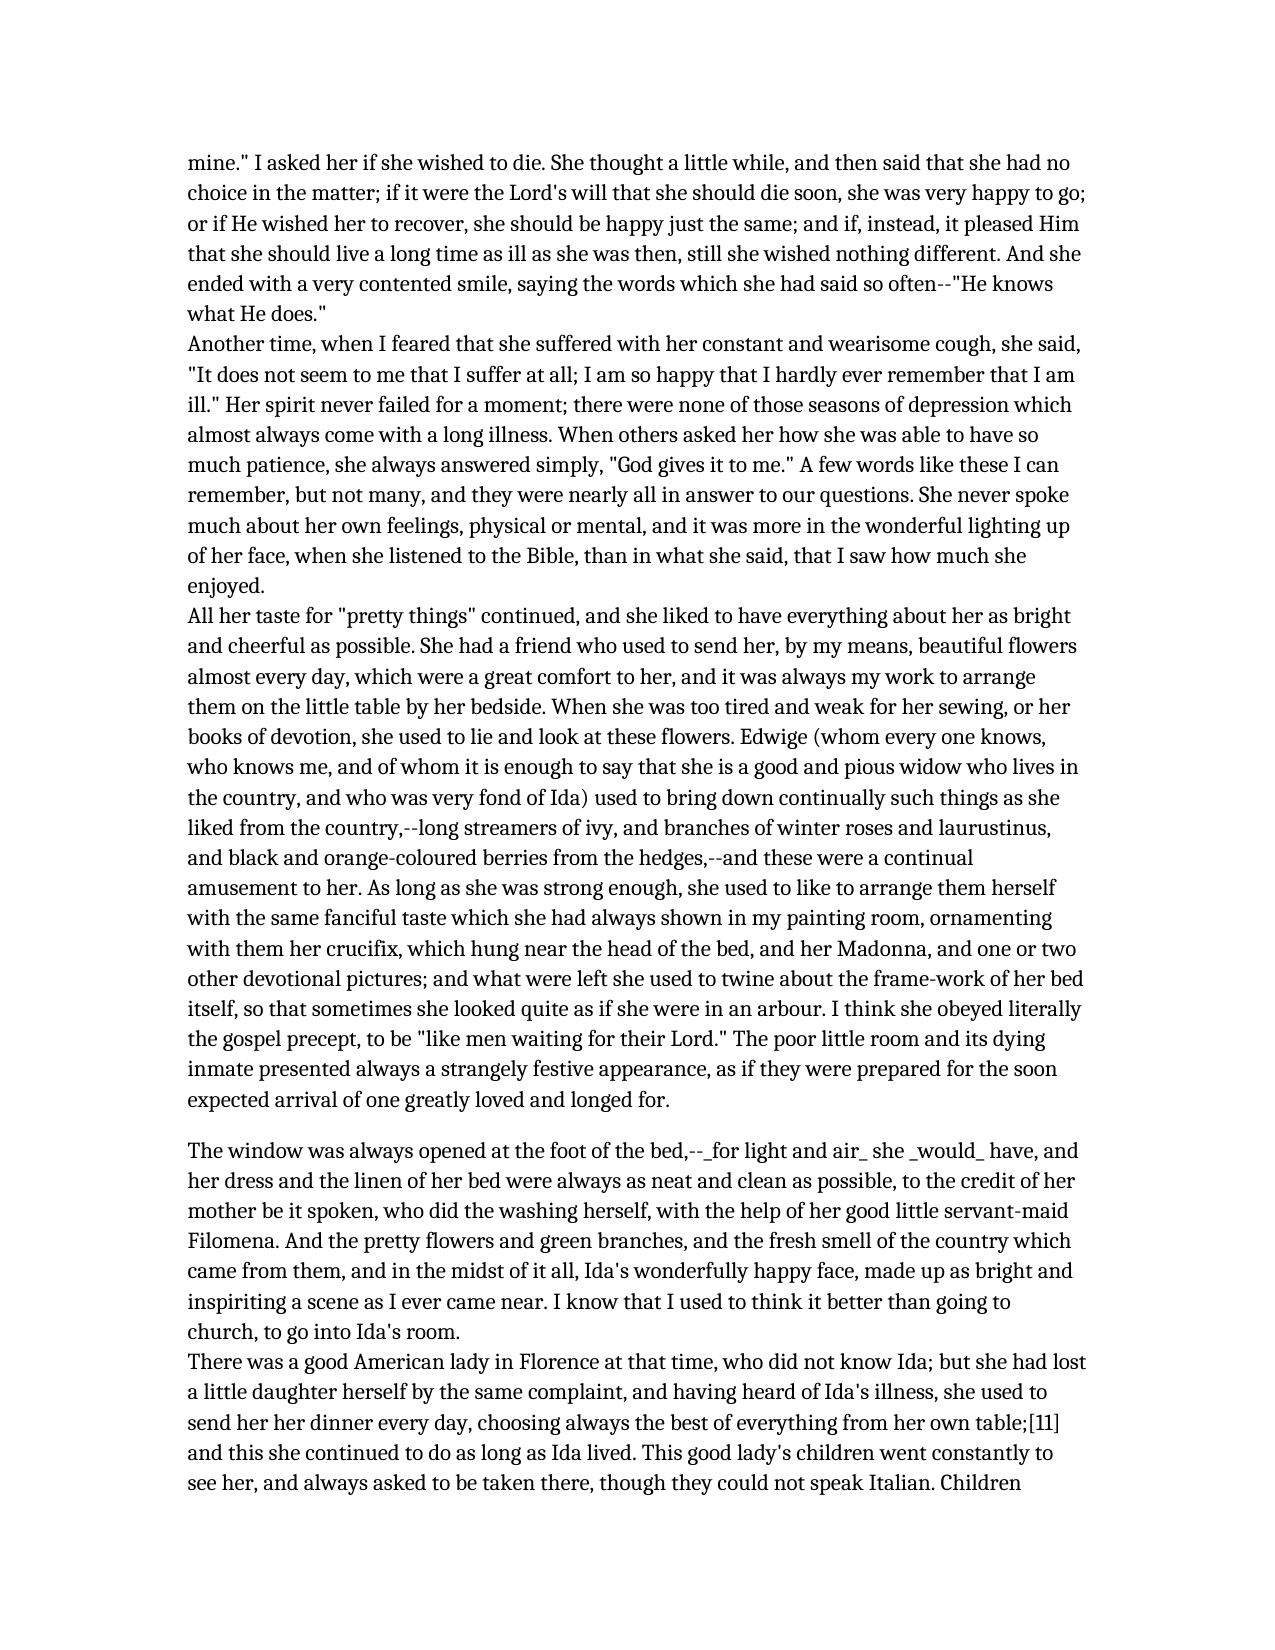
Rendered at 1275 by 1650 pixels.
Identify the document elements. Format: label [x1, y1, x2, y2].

text [187, 150, 1087, 1113]
text [187, 1137, 1087, 1496]
